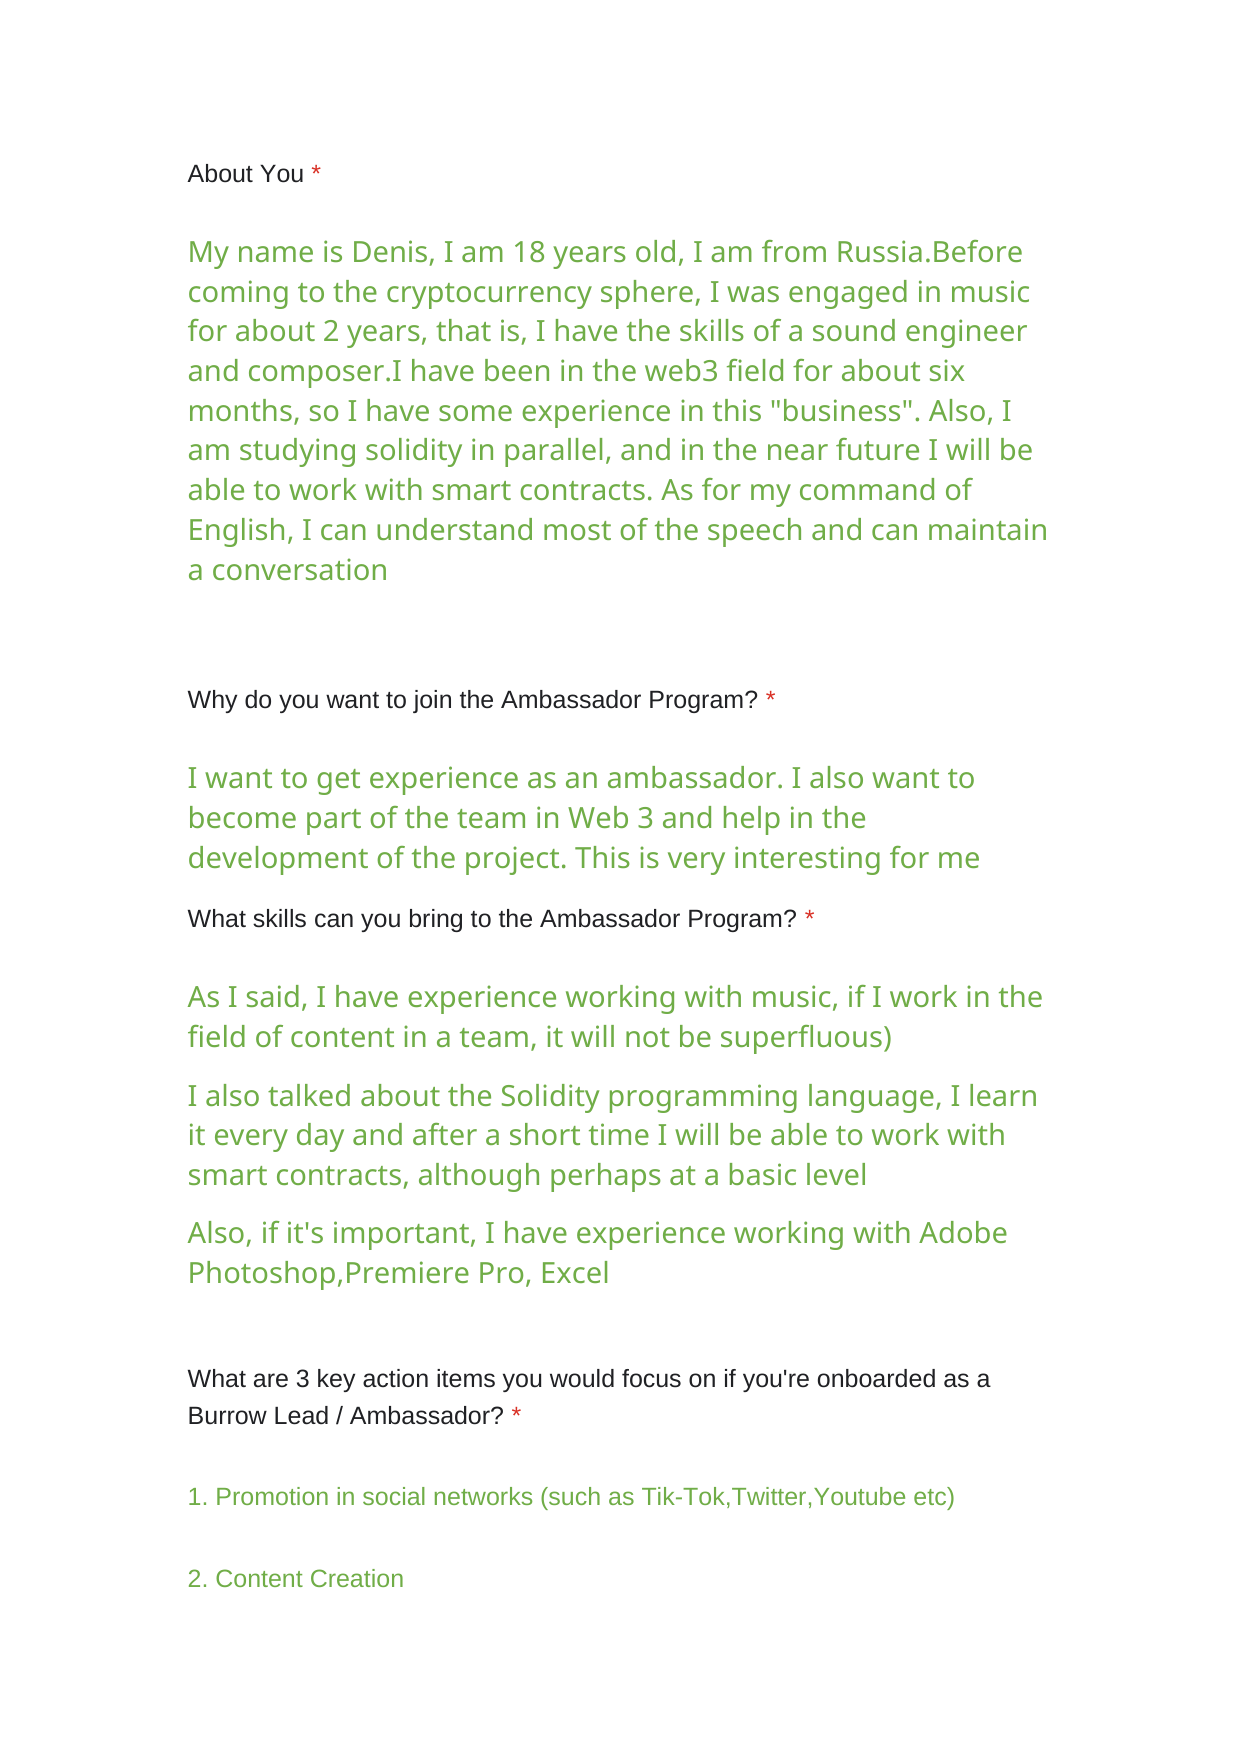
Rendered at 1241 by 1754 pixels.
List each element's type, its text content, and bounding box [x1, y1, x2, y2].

text About You * [187, 150, 1053, 187]
text 1. Promotion in social networks (such as Tik-Tok,Twitter,Youtube etc) [187, 1474, 1053, 1511]
text As I said, I have experience working with music, if I work in the field of content in a team, it will not be superfluous) [187, 977, 1053, 1056]
text What skills can you bring to the Ambassador Program? * [187, 895, 1053, 933]
text Why do you want to join the Ambassador Program? * [187, 676, 1053, 714]
text 2. Content Creation [187, 1555, 1053, 1592]
text Also, if it's important, I have experience working with Adobe Photoshop,Premiere Pro, Excel [187, 1213, 1053, 1292]
text What are 3 key action items you would focus on if you're onboarded as a Burrow Lead / Ambassador? * [187, 1355, 1053, 1430]
text My name is Denis, I am 18 years old, I am from Russia.Before coming to the cryptocurrency sphere, I was engaged in music for about 2 years, that is, I have the skills of a sound engineer and composer.I have been in the web3 field for about six months, so I have some experience in this "business". Also, I am studying solidity in parallel, and in the near future I will be able to work with smart contracts. As for my command of English, I can understand most of the speech and can maintain a conversation [388, 231, 1053, 588]
text I want to get experience as an ambassador. I also want to become part of the team in Web 3 and help in the development of the project. This is very interesting for me [187, 758, 1053, 877]
text I also talked about the Solidity programming language, I learn it every day and after a short time I will be able to work with smart contracts, although perhaps at a basic level [187, 1075, 1053, 1194]
